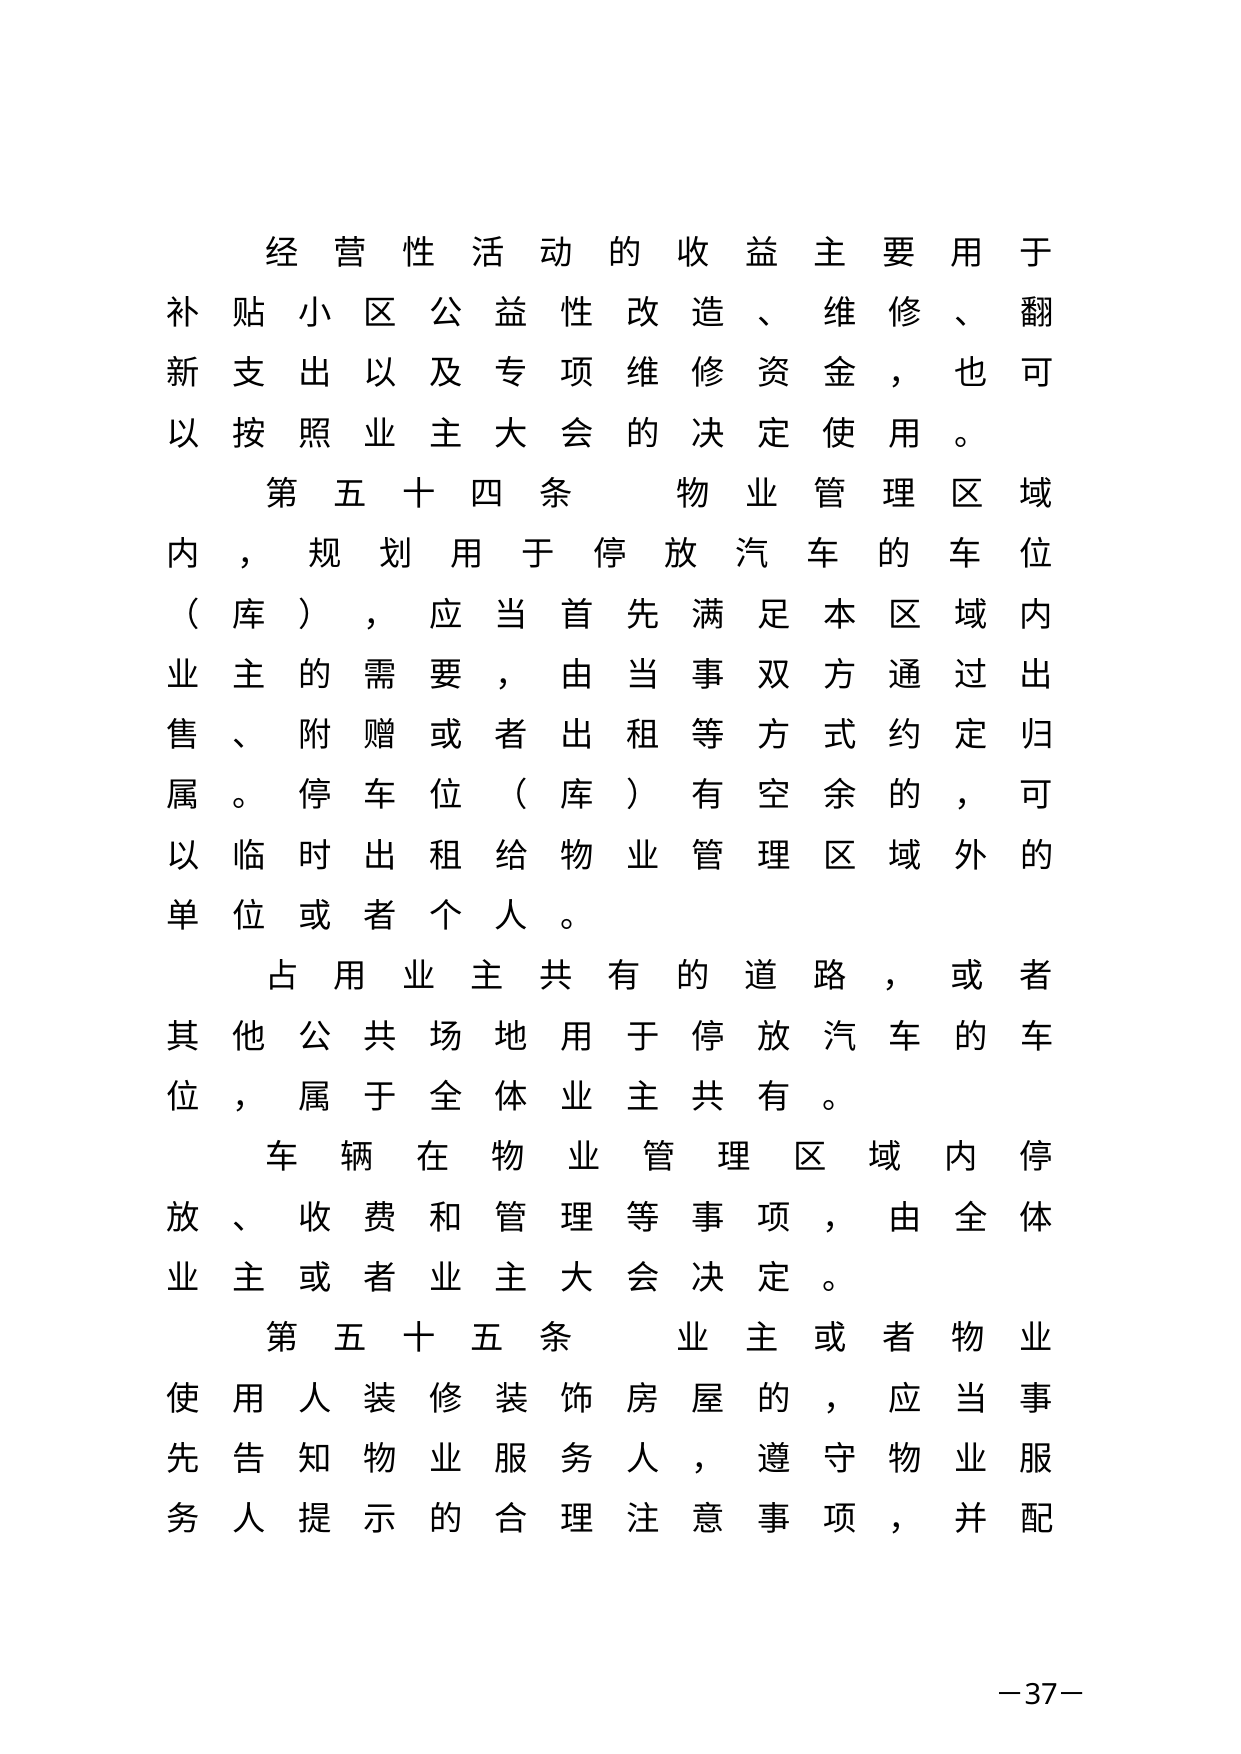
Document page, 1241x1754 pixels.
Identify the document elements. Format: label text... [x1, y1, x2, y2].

text 占用业主共有的道路，或者其他公共场地用于停放汽车的车位，属于全体业主共有。 [167, 943, 1085, 1124]
text 车辆在物业管理区域内停放、收费和管理等事项，由全体业主或者业主大会决定。 [167, 1124, 1085, 1305]
text 经营性活动的收益主要用于补贴小区公益性改造、维修、翻新支出以及专项维修资金，也可以按照业主大会的决定使用。 [167, 219, 1085, 461]
text 第五十四条 物业管理区域内，规划用于停放汽车的车位（库），应当首先满足本区域内业主的需要，由当事双方通过出售、附赠或者出租等方式约定归属。停车位（库）有空余的，可以临时出租给物业管理区域外的单位或者个人。 [167, 461, 1085, 943]
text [167, 1305, 1085, 1546]
